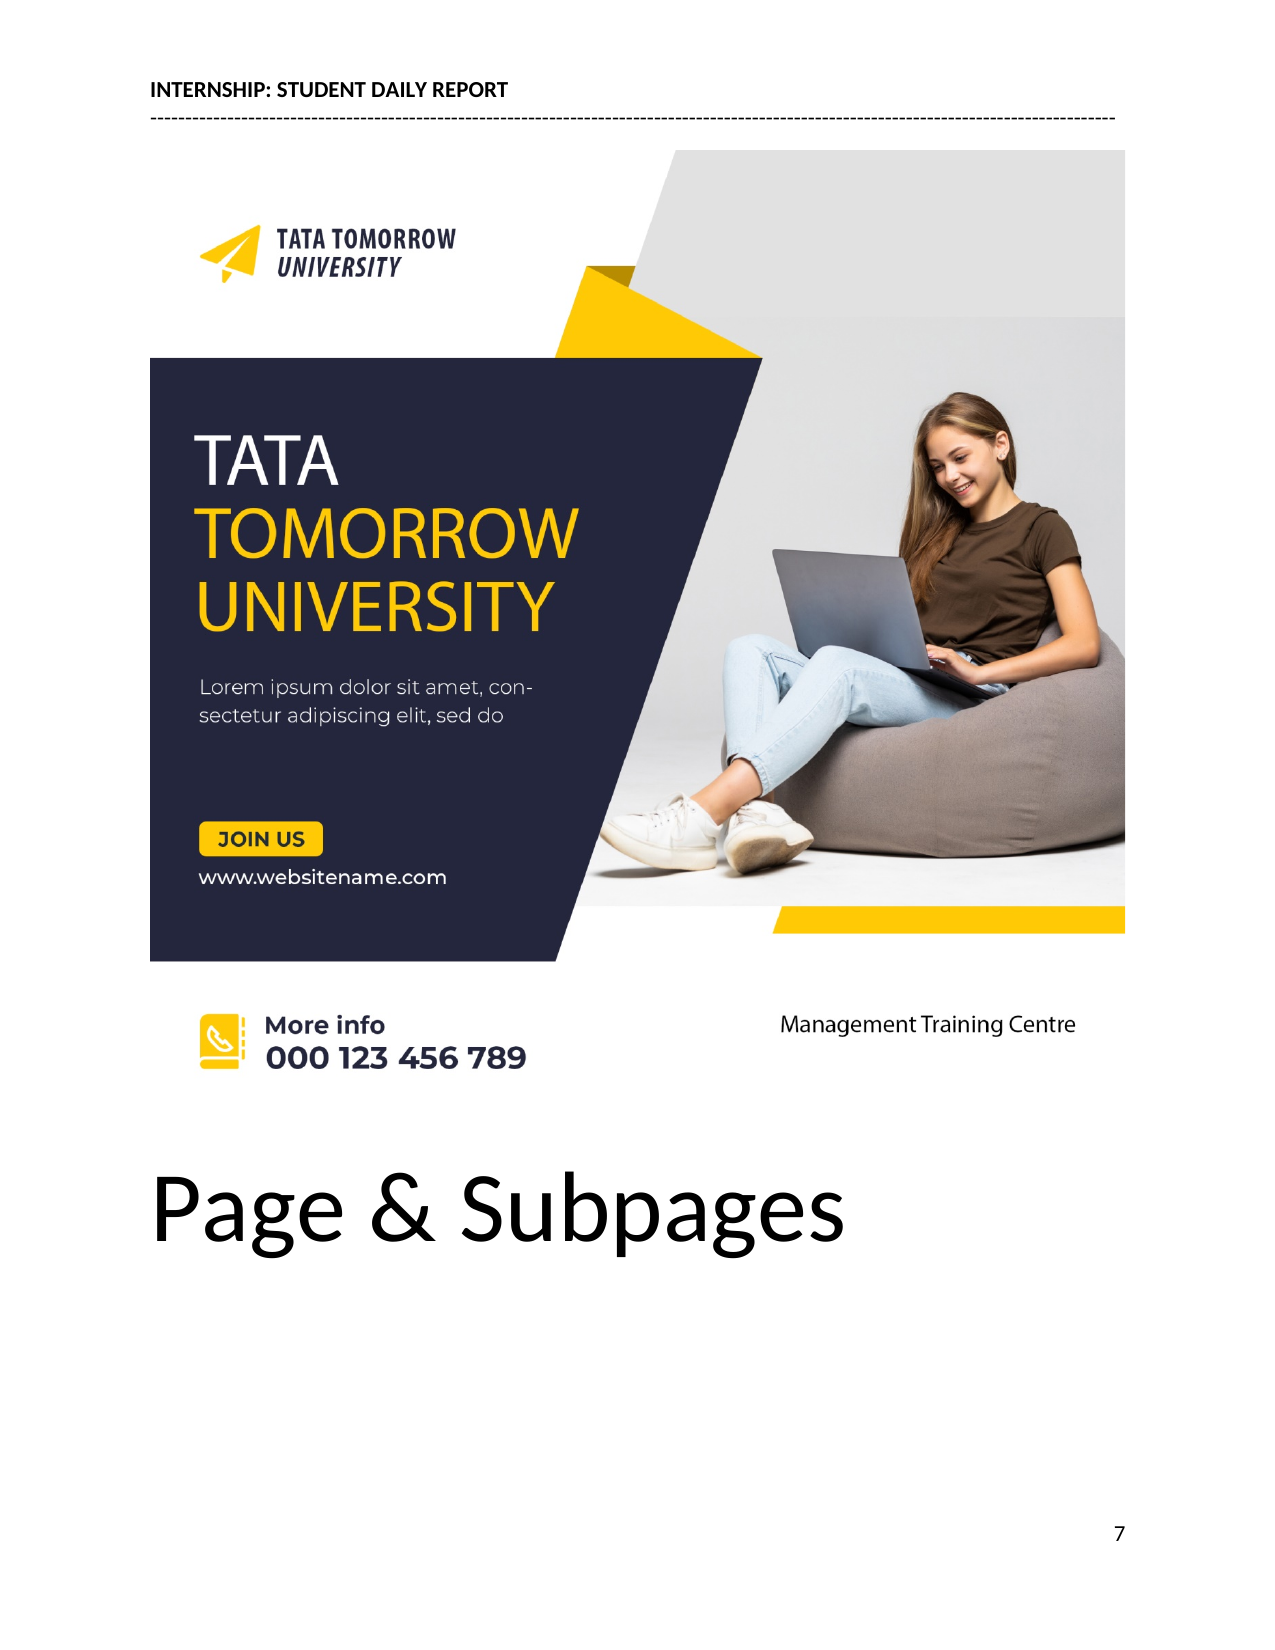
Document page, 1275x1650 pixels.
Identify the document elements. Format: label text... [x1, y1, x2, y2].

text Page & Subpages [150, 1144, 1125, 1266]
picture [150, 150, 1125, 1125]
